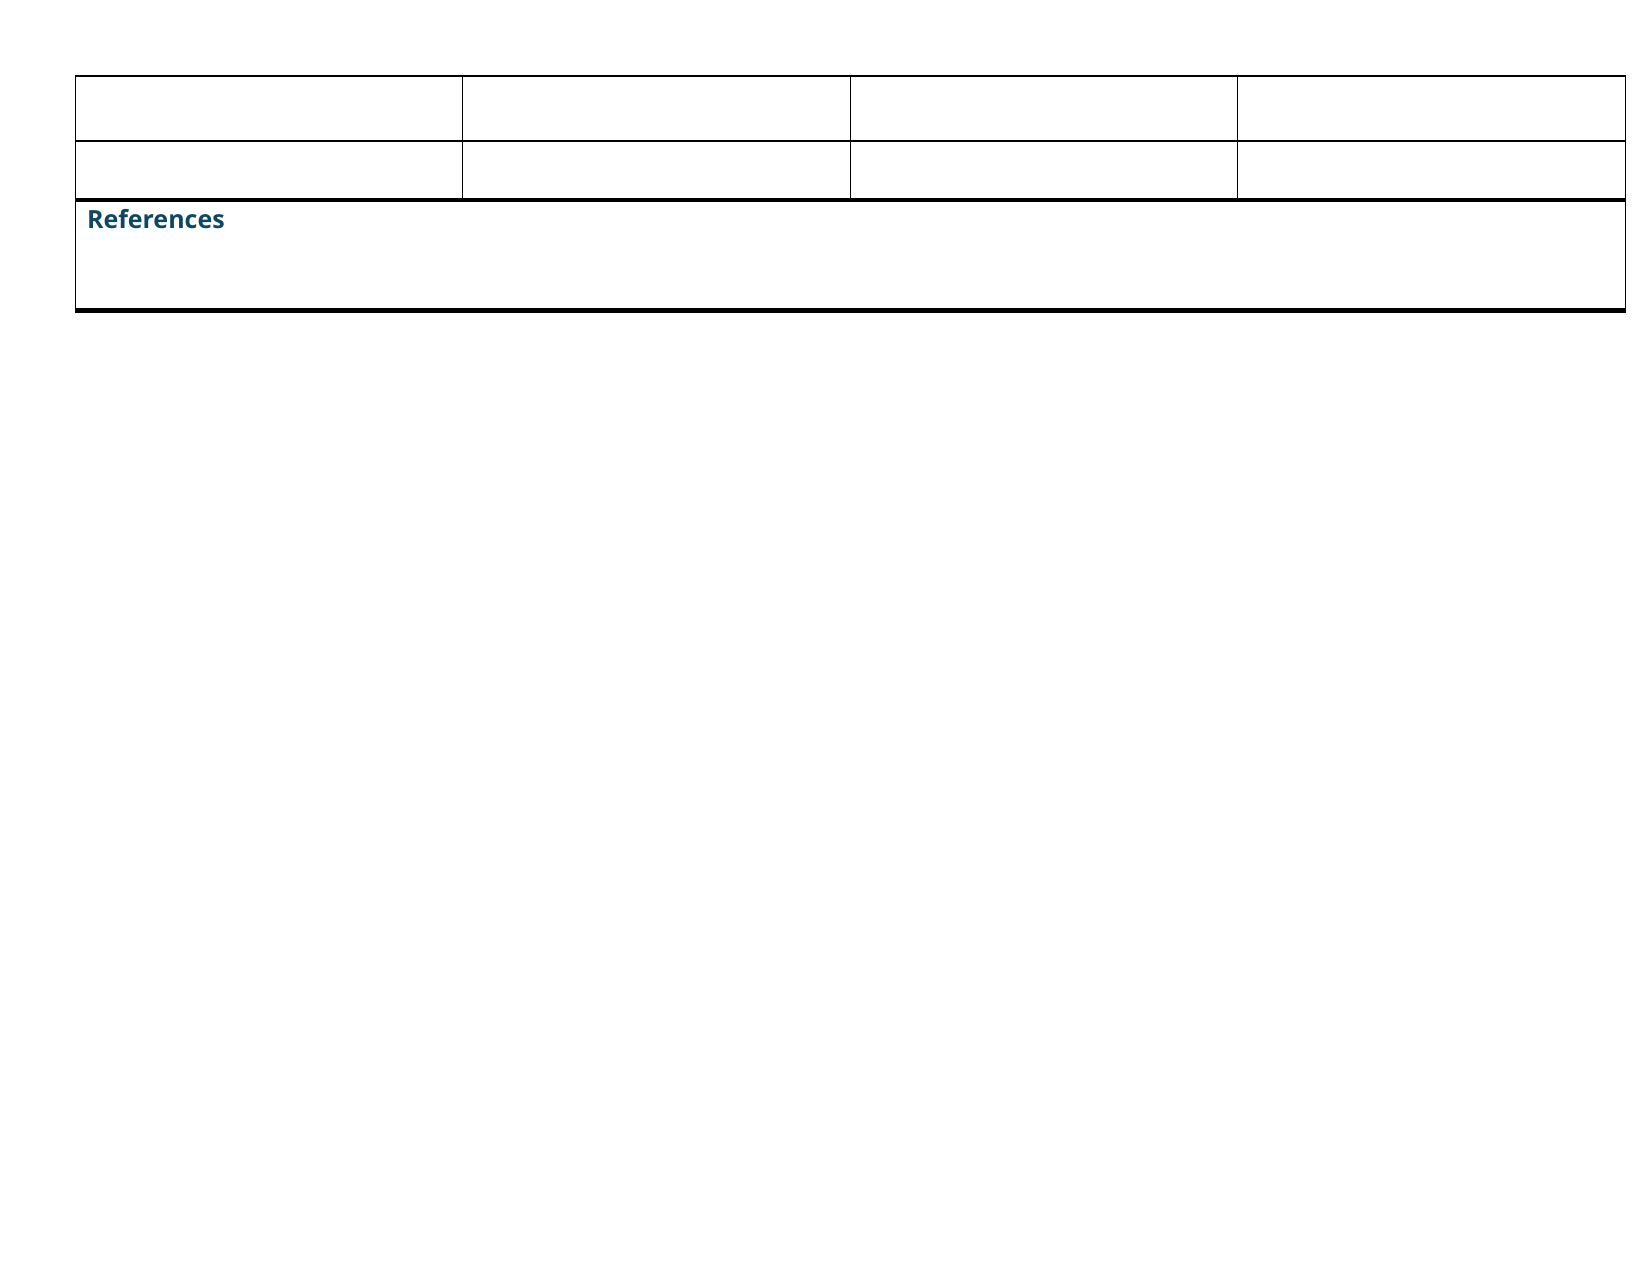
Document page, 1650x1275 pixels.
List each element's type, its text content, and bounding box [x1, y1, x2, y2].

table_cell [851, 77, 1237, 140]
table_cell [851, 142, 1237, 197]
table_cell [1238, 142, 1625, 197]
table_cell [463, 142, 850, 197]
table_cell References [76, 202, 1625, 308]
table_cell [1238, 77, 1625, 140]
table_cell [463, 77, 850, 140]
table_cell [76, 77, 462, 140]
table_cell [76, 142, 462, 197]
